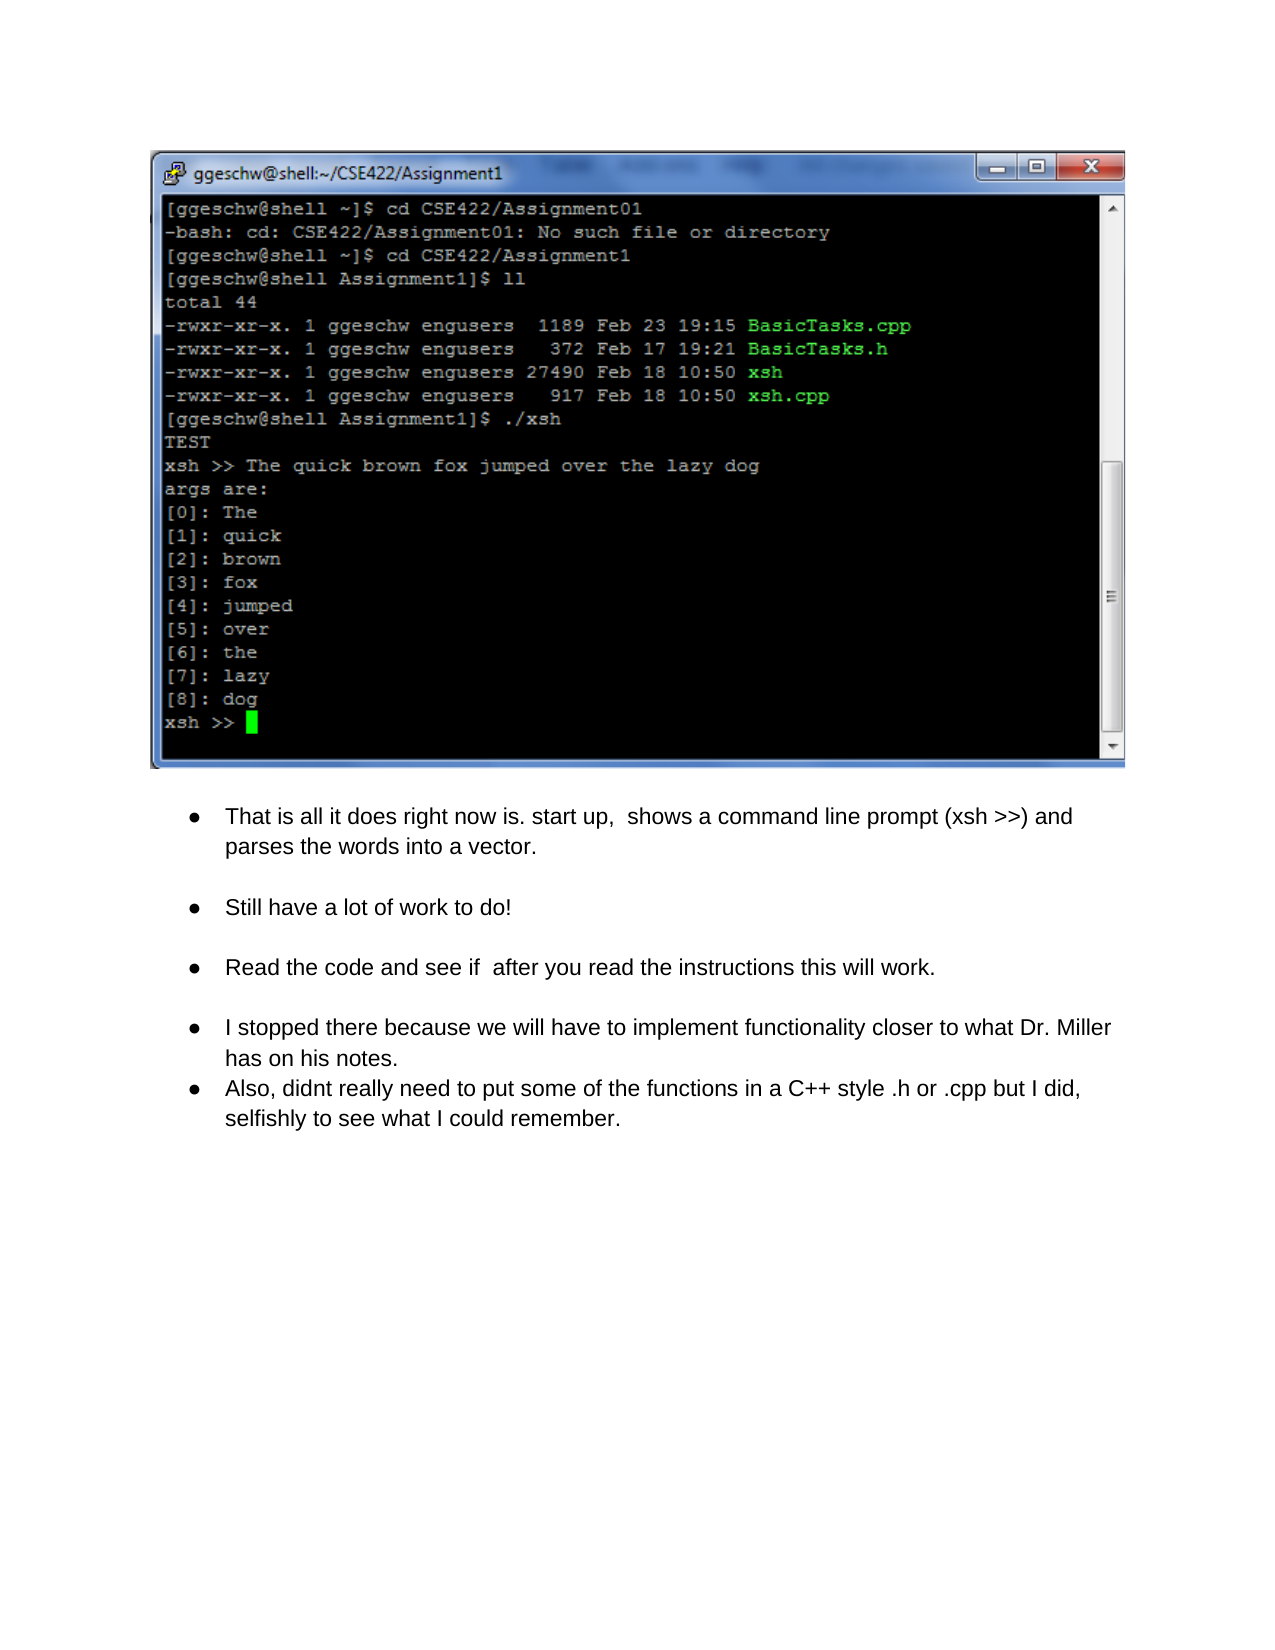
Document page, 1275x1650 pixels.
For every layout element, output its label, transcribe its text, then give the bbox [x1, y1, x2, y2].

list That is all it does right now is. start up, shows a command line prompt (xsh >>) and parses the words into a vector. [187, 803, 1125, 859]
list I stopped there because we will have to implement functionality closer to what Dr. Miller has on his notes. [187, 1014, 1125, 1071]
list Still have a lot of work to do! [187, 893, 1125, 920]
list Also, didnt really need to put some of the functions in a C++ style .h or .cpp but I did, selfishly to see what I could remember. [187, 1075, 1125, 1131]
list Read the code and see if after you read the instructions this will work. [187, 954, 1125, 980]
picture [150, 150, 1125, 769]
